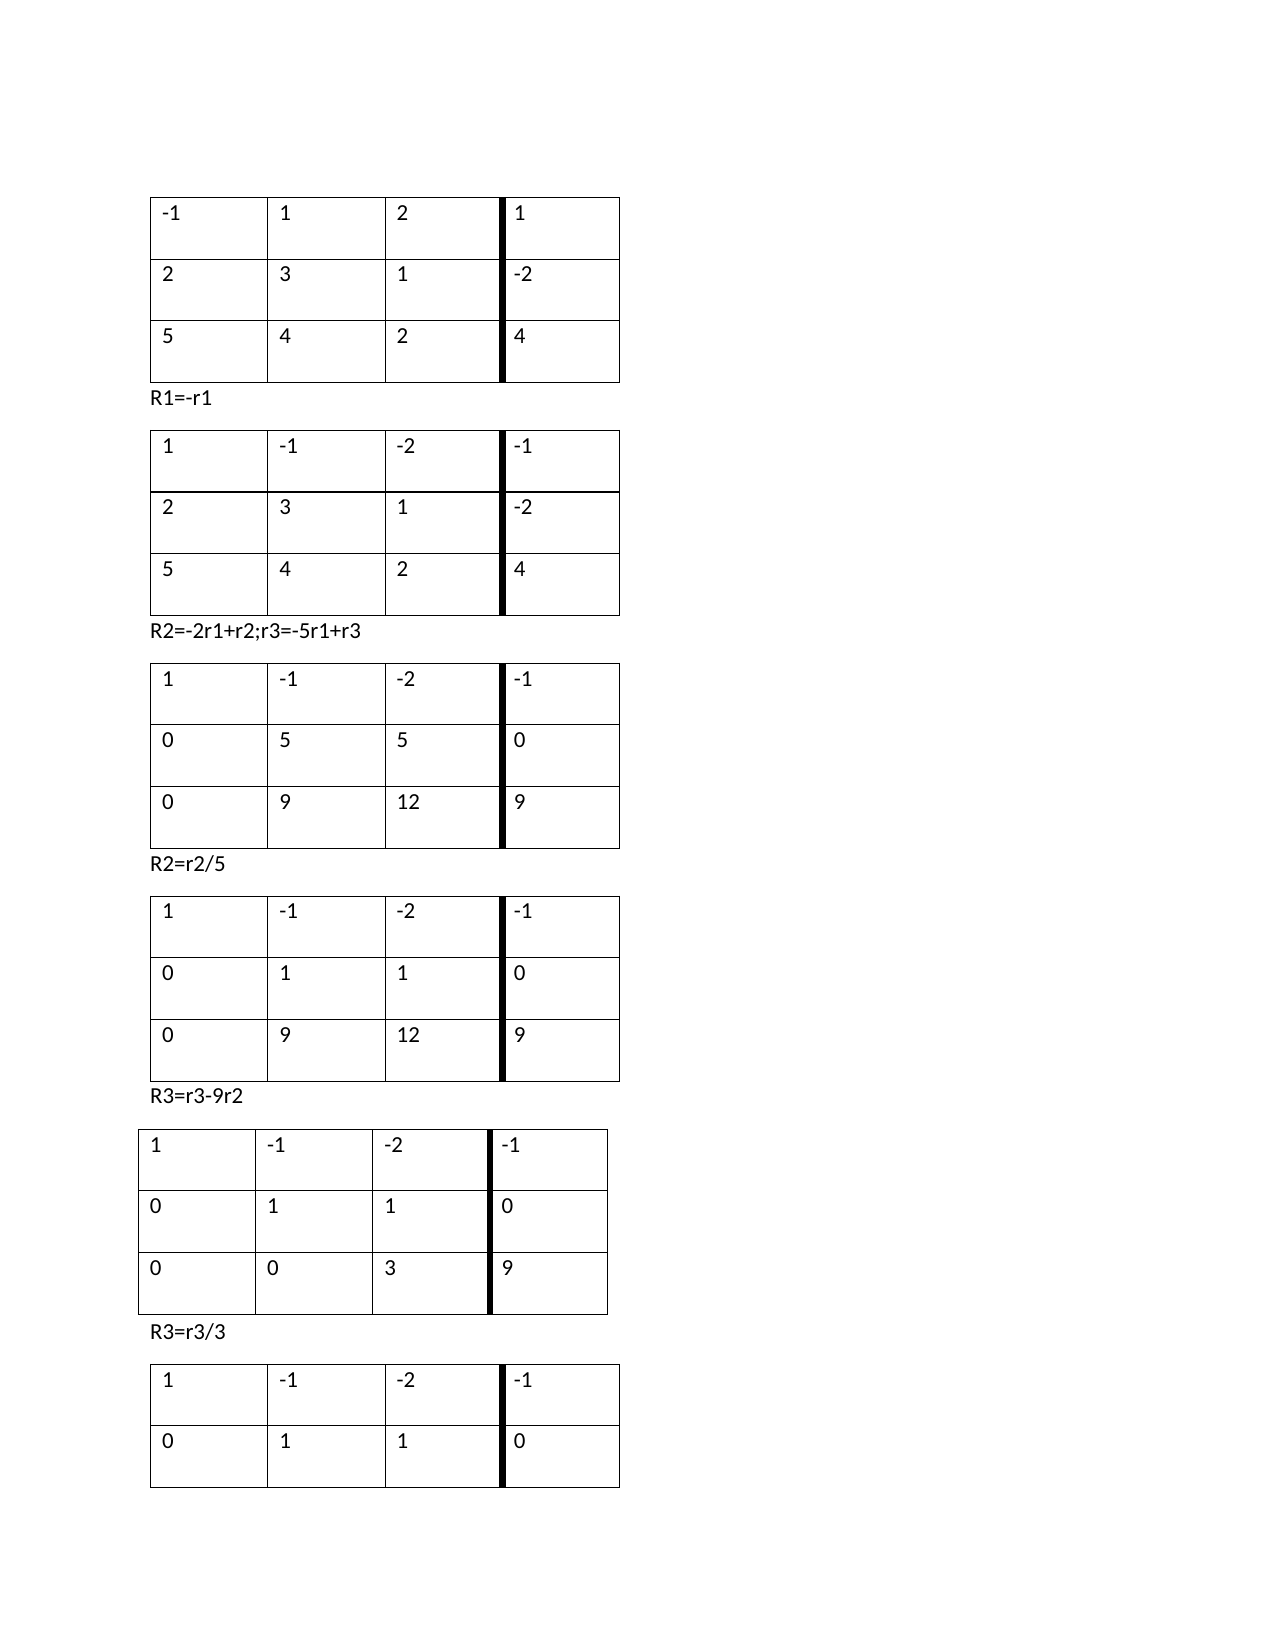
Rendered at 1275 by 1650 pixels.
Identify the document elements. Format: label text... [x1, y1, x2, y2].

table_cell 5 [151, 554, 267, 615]
table_cell 12 [386, 1020, 499, 1081]
table_header 1 [151, 897, 267, 957]
table_header 1 [151, 664, 267, 724]
table_cell -2 [506, 260, 619, 320]
table_header -1 [256, 1130, 372, 1190]
table_cell 0 [506, 1426, 619, 1487]
table_header -2 [386, 664, 499, 724]
table_header -1 [506, 664, 619, 724]
table_cell 5 [386, 725, 499, 786]
table_header -1 [268, 897, 385, 957]
table_cell 2 [151, 493, 267, 553]
table_header -1 [493, 1130, 607, 1190]
table_cell 0 [139, 1191, 255, 1252]
table_cell 2 [151, 260, 267, 320]
table_cell 0 [151, 958, 267, 1019]
table_cell 0 [151, 1426, 267, 1487]
table_header -1 [506, 431, 619, 491]
table_header -2 [386, 431, 499, 491]
table_cell 9 [268, 787, 385, 848]
table_cell 0 [506, 958, 619, 1019]
table_cell 4 [268, 554, 385, 615]
table_cell 2 [386, 321, 499, 382]
table_cell 3 [268, 493, 385, 553]
table_header -2 [373, 1130, 487, 1190]
table_cell 4 [506, 321, 619, 382]
table_header -1 [506, 897, 619, 957]
text R3=r3/3 [150, 1128, 1125, 1345]
table_cell 0 [151, 725, 267, 786]
table_cell 3 [268, 260, 385, 320]
table_cell 0 [506, 725, 619, 786]
table_cell 1 [256, 1191, 372, 1252]
table_cell 9 [493, 1253, 607, 1314]
table_header -2 [386, 897, 499, 957]
table_header 1 [151, 1365, 267, 1425]
table_cell 1 [386, 958, 499, 1019]
table_cell 9 [506, 1020, 619, 1081]
table_header -2 [386, 1365, 499, 1425]
table_header 1 [151, 431, 267, 491]
text R2=r2/5 [150, 849, 1125, 877]
table_cell 9 [506, 787, 619, 848]
table_cell 3 [373, 1253, 487, 1314]
table_cell 5 [268, 725, 385, 786]
text R2=-2r1+r2;r3=-5r1+r3 [150, 616, 1125, 644]
table_header 2 [386, 198, 499, 258]
table_cell 0 [151, 787, 267, 848]
table_cell 5 [151, 321, 267, 382]
table_cell 1 [386, 260, 499, 320]
table_cell 4 [268, 321, 385, 382]
table_cell 4 [506, 554, 619, 615]
text R1=-r1 [150, 383, 1125, 411]
table_cell 0 [139, 1253, 255, 1314]
table_cell 1 [268, 1426, 385, 1487]
table_header -1 [151, 198, 267, 258]
table_header -1 [506, 1365, 619, 1425]
table_header -1 [268, 431, 385, 491]
table_header -1 [268, 664, 385, 724]
table_header 1 [139, 1130, 255, 1190]
table_cell 0 [493, 1191, 607, 1252]
table_cell 0 [256, 1253, 372, 1314]
table_cell 12 [386, 787, 499, 848]
table_header 1 [506, 198, 619, 258]
table_cell 9 [268, 1020, 385, 1081]
text R3=r3-9r2 [150, 1082, 1125, 1110]
table_cell 1 [268, 958, 385, 1019]
table_cell 1 [386, 493, 499, 553]
table_header 1 [268, 198, 385, 258]
table_cell 1 [373, 1191, 487, 1252]
table_cell 1 [386, 1426, 499, 1487]
table_cell -2 [506, 493, 619, 553]
table_cell 0 [151, 1020, 267, 1081]
table_header -1 [268, 1365, 385, 1425]
table_cell 2 [386, 554, 499, 615]
